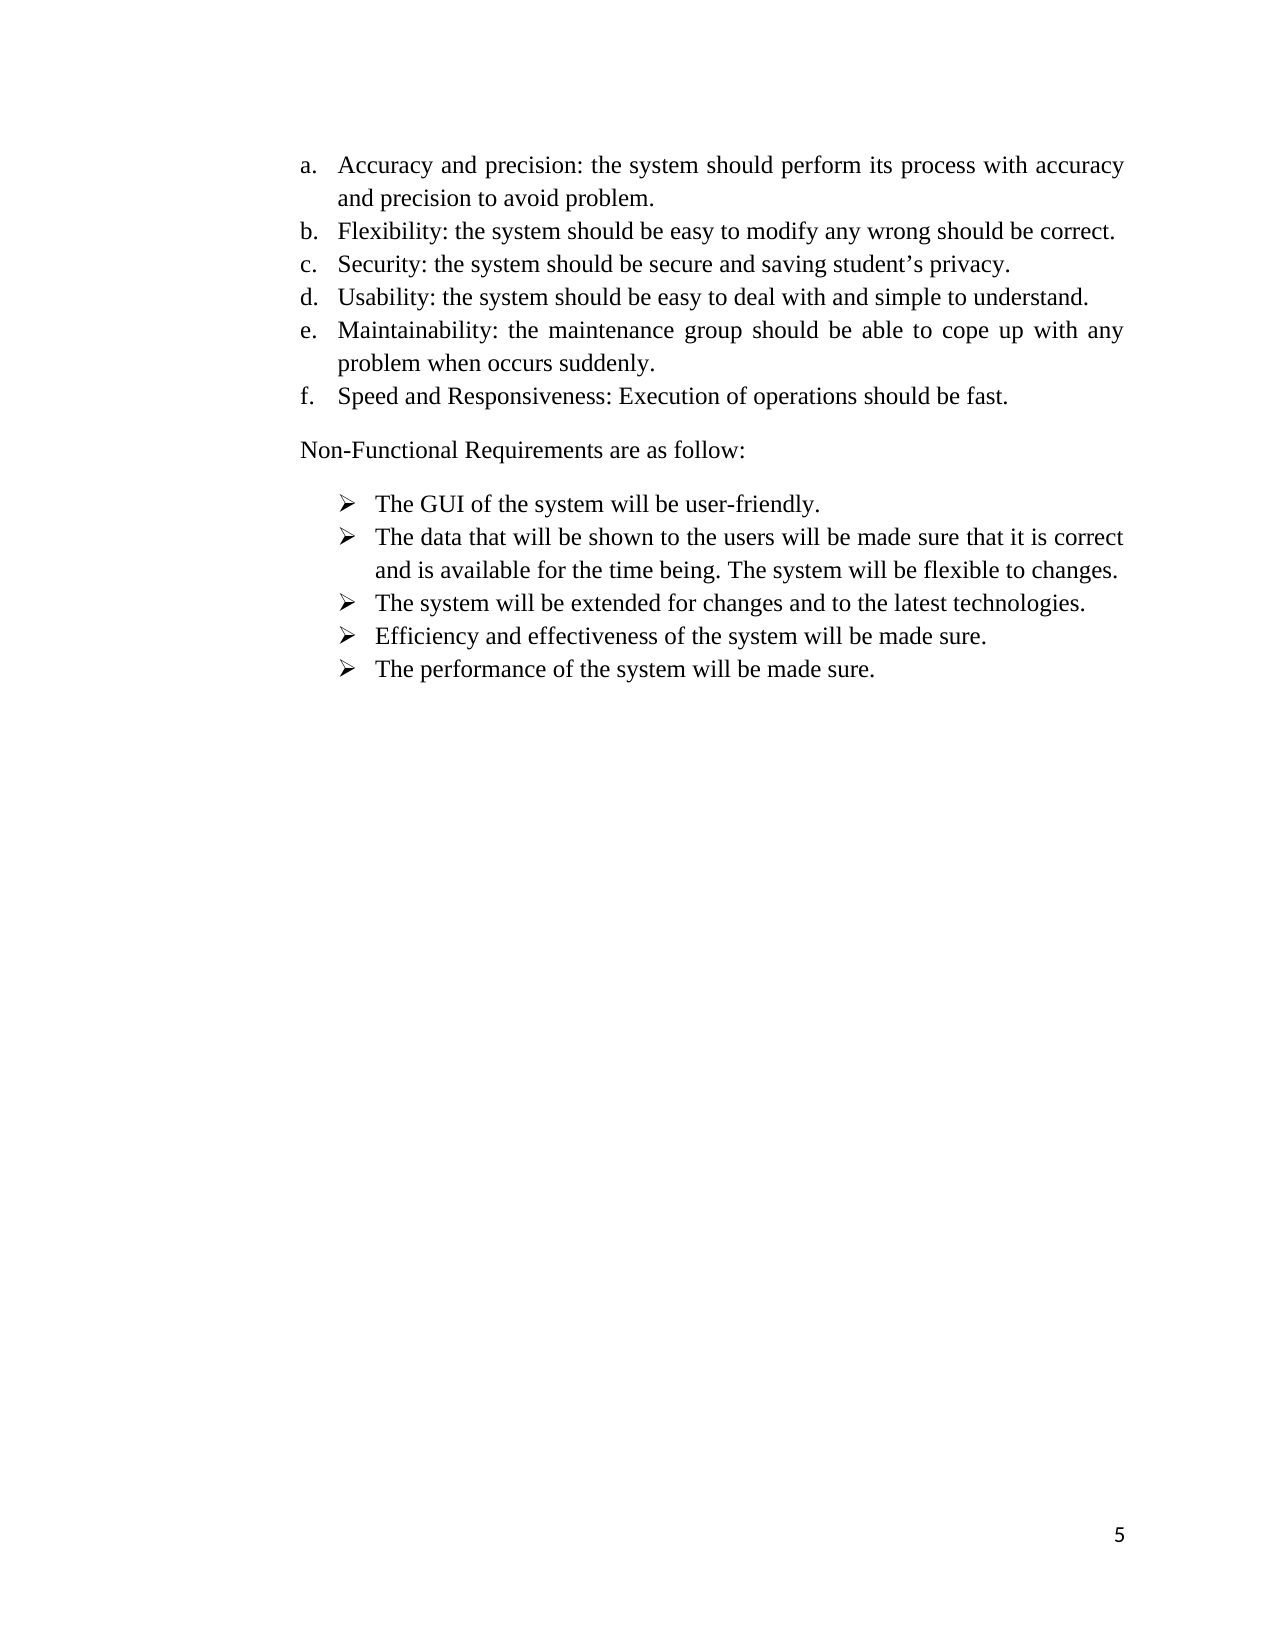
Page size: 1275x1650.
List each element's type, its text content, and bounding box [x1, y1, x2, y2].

text Non-Functional Requirements are as follow: [300, 435, 1125, 464]
list Security: the system should be secure and saving student’s privacy. [300, 249, 1125, 278]
list The performance of the system will be made sure. [337, 654, 1125, 683]
list Accuracy and precision: the system should perform its process with accuracy and precision to avoid problem. [300, 150, 1125, 212]
list Usability: the system should be easy to deal with and simple to understand. [300, 282, 1125, 311]
list The data that will be shown to the users will be made sure that it is correct and is available for the time being. The system will be flexible to changes. [337, 522, 1125, 584]
list Maintainability: the maintenance group should be able to cope up with any problem when occurs suddenly. [300, 315, 1125, 377]
list Speed and Responsiveness: Execution of operations should be fast. [300, 381, 1125, 410]
list Flexibility: the system should be easy to modify any wrong should be correct. [300, 216, 1125, 245]
list The GUI of the system will be user-friendly. [337, 489, 1125, 518]
list Efficiency and effectiveness of the system will be made sure. [337, 621, 1125, 650]
list The system will be extended for changes and to the latest technologies. [337, 588, 1125, 617]
